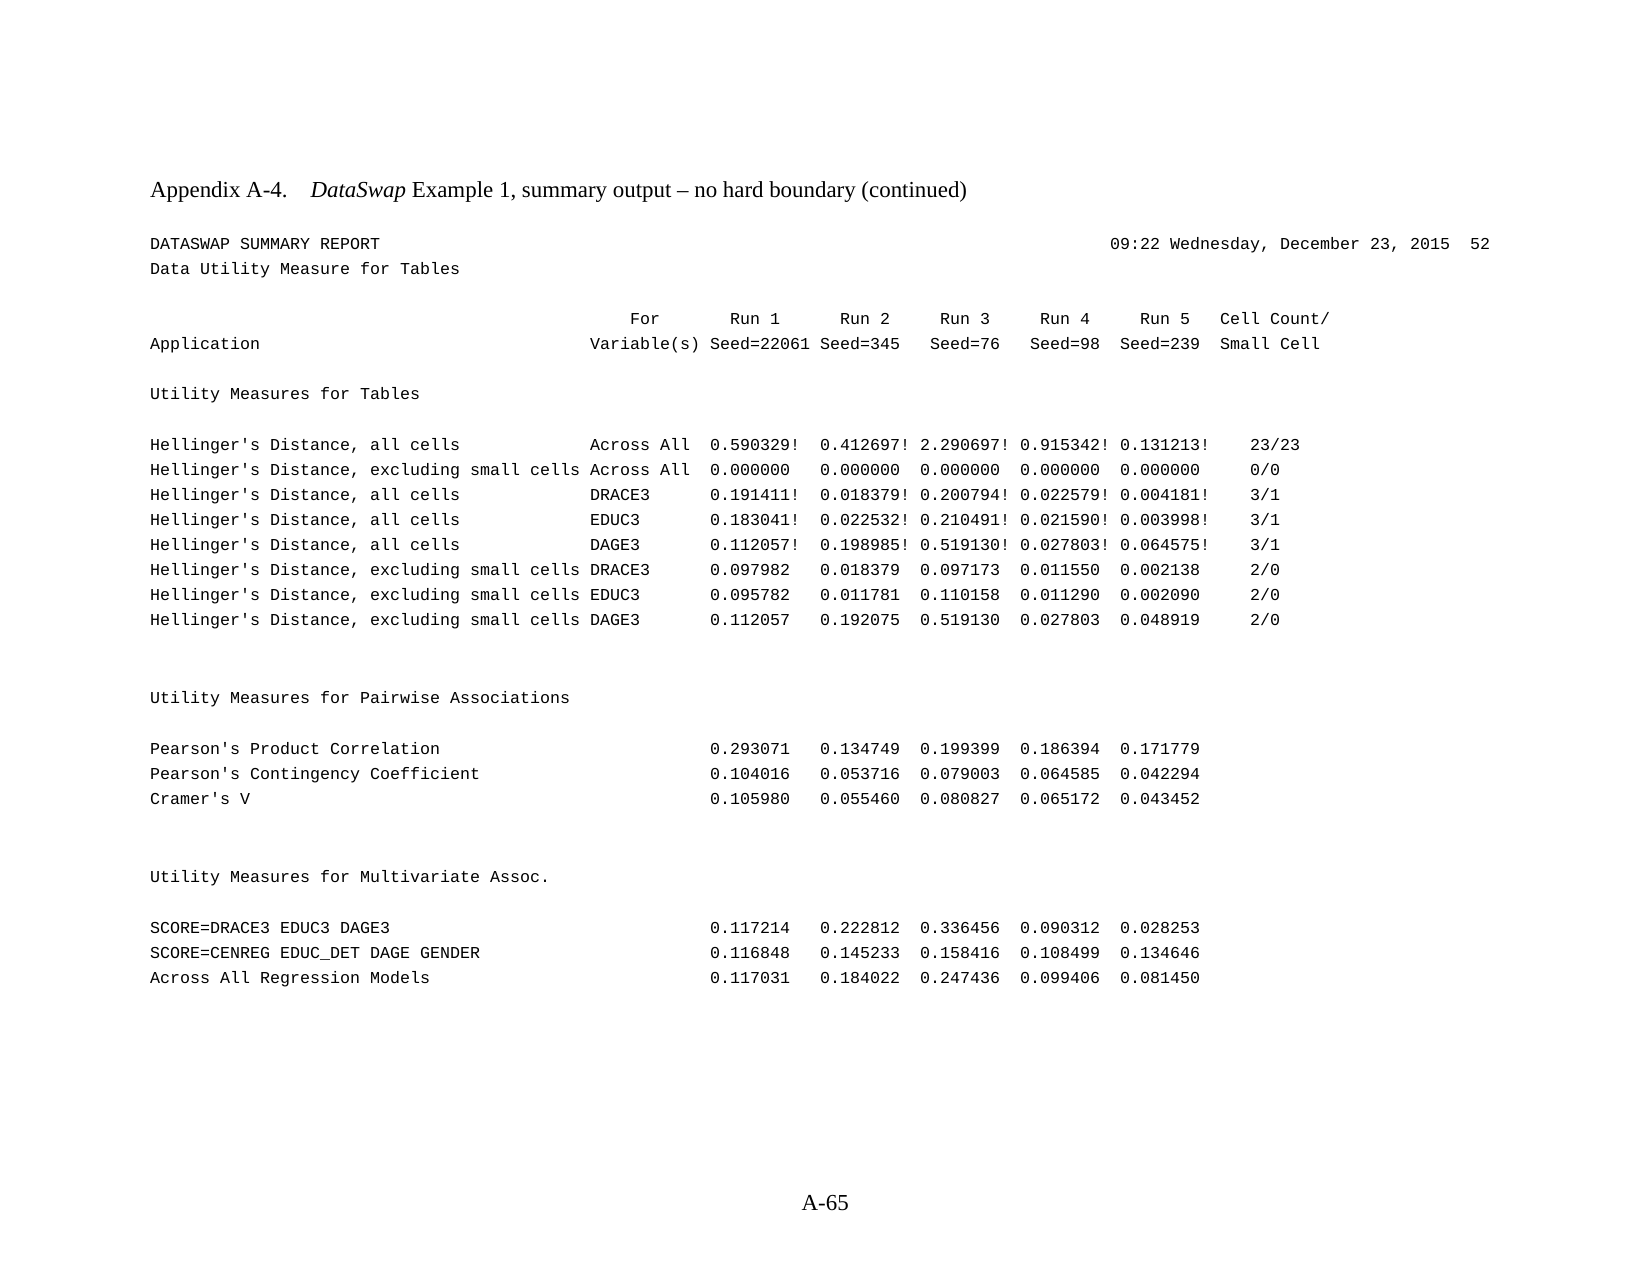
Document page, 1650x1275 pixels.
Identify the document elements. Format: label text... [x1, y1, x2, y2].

title Utility Measures for Tables [150, 379, 1500, 404]
title Hellinger's Distance, all cells DRACE3 0.191411! 0.018379! 0.200794! 0.022579! 0.004181! 3/1 [150, 480, 1500, 505]
title Hellinger's Distance, all cells Across All 0.590329! 0.412697! 2.290697! 0.915342! 0.131213! 23/23 [150, 430, 1500, 455]
title Utility Measures for Multivariate Assoc. [150, 862, 1500, 887]
title Data Utility Measure for Tables [150, 254, 1500, 279]
title Pearson's Contingency Coefficient 0.104016 0.053716 0.079003 0.064585 0.042294 [150, 759, 1500, 784]
title Utility Measures for Pairwise Associations [150, 683, 1500, 708]
title Across All Regression Models 0.117031 0.184022 0.247436 0.099406 0.081450 [150, 963, 1500, 988]
title Pearson's Product Correlation 0.293071 0.134749 0.199399 0.186394 0.171779 [150, 734, 1500, 759]
title For Run 1 Run 2 Run 3 Run 4 Run 5 Cell Count/ [150, 304, 1500, 329]
title Application Variable(s) Seed=22061 Seed=345 Seed=76 Seed=98 Seed=239 Small Cell [150, 329, 1500, 354]
title SCORE=DRACE3 EDUC3 DAGE3 0.117214 0.222812 0.336456 0.090312 0.028253 [150, 913, 1500, 938]
title Cramer's V 0.105980 0.055460 0.080827 0.065172 0.043452 [150, 784, 1500, 809]
title SCORE=CENREG EDUC_DET DAGE GENDER 0.116848 0.145233 0.158416 0.108499 0.134646 [150, 938, 1500, 963]
title Hellinger's Distance, excluding small cells DAGE3 0.112057 0.192075 0.519130 0.027803 0.048919 2/0 [150, 605, 1500, 630]
title Hellinger's Distance, all cells DAGE3 0.112057! 0.198985! 0.519130! 0.027803! 0.064575! 3/1 [150, 530, 1500, 555]
title Hellinger's Distance, all cells EDUC3 0.183041! 0.022532! 0.210491! 0.021590! 0.003998! 3/1 [150, 505, 1500, 530]
title Hellinger's Distance, excluding small cells Across All 0.000000 0.000000 0.000000 0.000000 0.000000 0/0 [150, 455, 1500, 480]
title Hellinger's Distance, excluding small cells EDUC3 0.095782 0.011781 0.110158 0.011290 0.002090 2/0 [150, 580, 1500, 605]
title Hellinger's Distance, excluding small cells DRACE3 0.097982 0.018379 0.097173 0.011550 0.002138 2/0 [150, 555, 1500, 580]
title DATASWAP SUMMARY REPORT 09:22 Wednesday, December 23, 2015 52 [150, 229, 1500, 254]
title Appendix A-4. DataSwap Example 1, summary output – no hard boundary (continued) [150, 176, 1500, 203]
